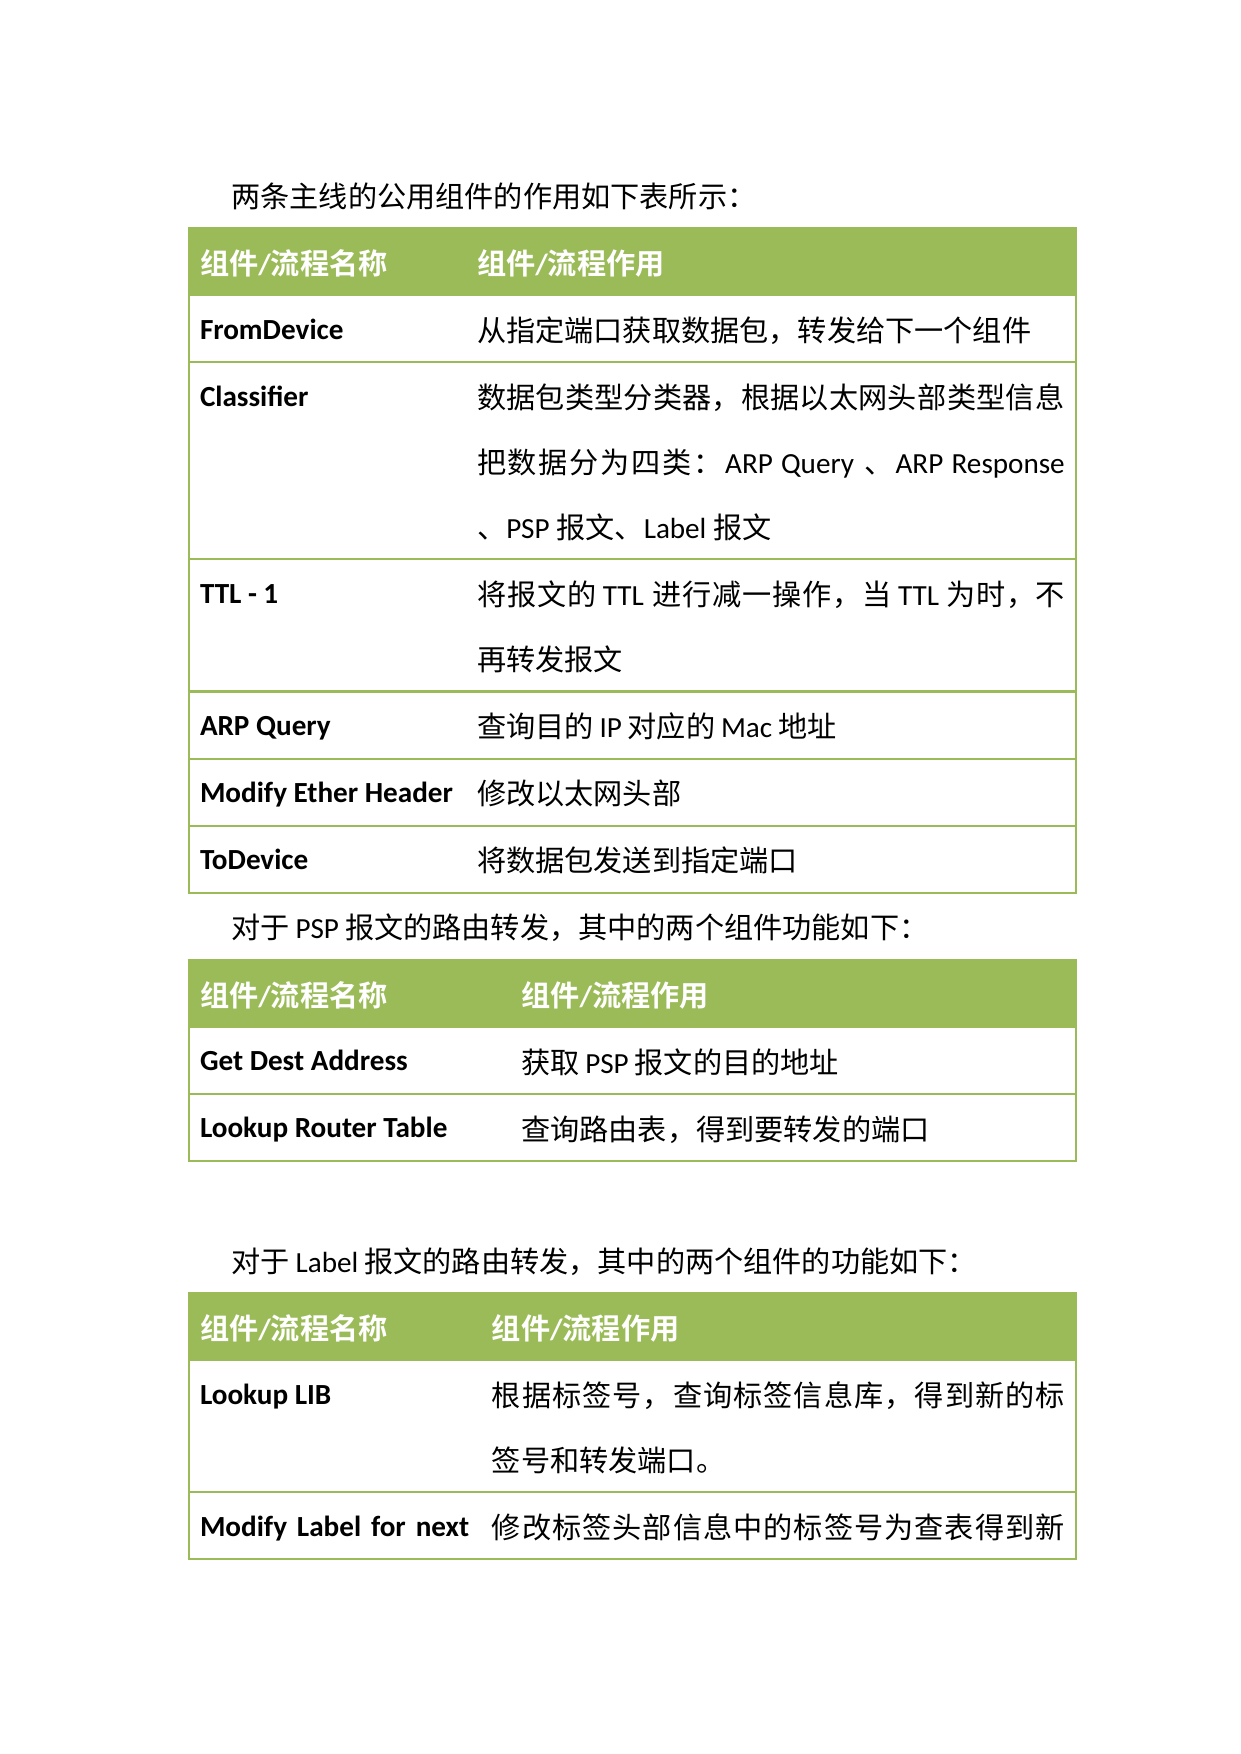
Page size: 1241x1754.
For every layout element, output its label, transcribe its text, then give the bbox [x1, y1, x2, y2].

table_cell Classifier [190, 363, 466, 558]
table_header 组件/流程名称 [190, 1294, 480, 1359]
table_cell Modify Ether Header [190, 760, 466, 824]
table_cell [480, 1493, 1075, 1558]
table_cell 查询目的IP对应的Mac地址 [466, 693, 1075, 757]
text 两条主线的公用组件的作用如下表所示： [187, 162, 1053, 227]
table_cell Get Dest Address [190, 1028, 510, 1093]
table_cell 数据包类型分类器，根据以太网头部类型信息把数据分为四类：ARP Query 、ARP Response 、PSP 报文、Label 报文 [466, 363, 1075, 558]
text 对于Label报文的路由转发，其中的两个组件的功能如下： [187, 1227, 1053, 1292]
table_header 组件/流程作用 [480, 1294, 1075, 1359]
table_header 组件/流程作用 [510, 961, 1075, 1026]
table_header 组件/流程名称 [190, 229, 466, 294]
table_cell 获取PSP报文的目的地址 [510, 1028, 1075, 1093]
table_cell 从指定端口获取数据包，转发给下一个组件 [466, 296, 1075, 361]
table_cell Lookup Router Table [190, 1095, 510, 1160]
table_cell 将报文的TTL 进行减一操作，当TTL为时，不再转发报文 [466, 560, 1075, 690]
table_header 组件/流程名称 [190, 961, 510, 1026]
table_cell 根据标签号，查询标签信息库，得到新的标签号和转发端口。 [480, 1361, 1075, 1491]
table_cell ARP Query [190, 693, 466, 757]
table_header 组件/流程作用 [466, 229, 1075, 294]
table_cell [190, 1493, 480, 1558]
text 对于PSP报文的路由转发，其中的两个组件功能如下： [187, 894, 1053, 959]
table_cell TTL - 1 [190, 560, 466, 690]
table_cell 将数据包发送到指定端口 [466, 827, 1075, 892]
table_cell 查询路由表，得到要转发的端口 [510, 1095, 1075, 1160]
table_cell Lookup LIB [190, 1361, 480, 1491]
table_cell 修改以太网头部 [466, 760, 1075, 824]
table_cell FromDevice [190, 296, 466, 361]
table_cell ToDevice [190, 827, 466, 892]
